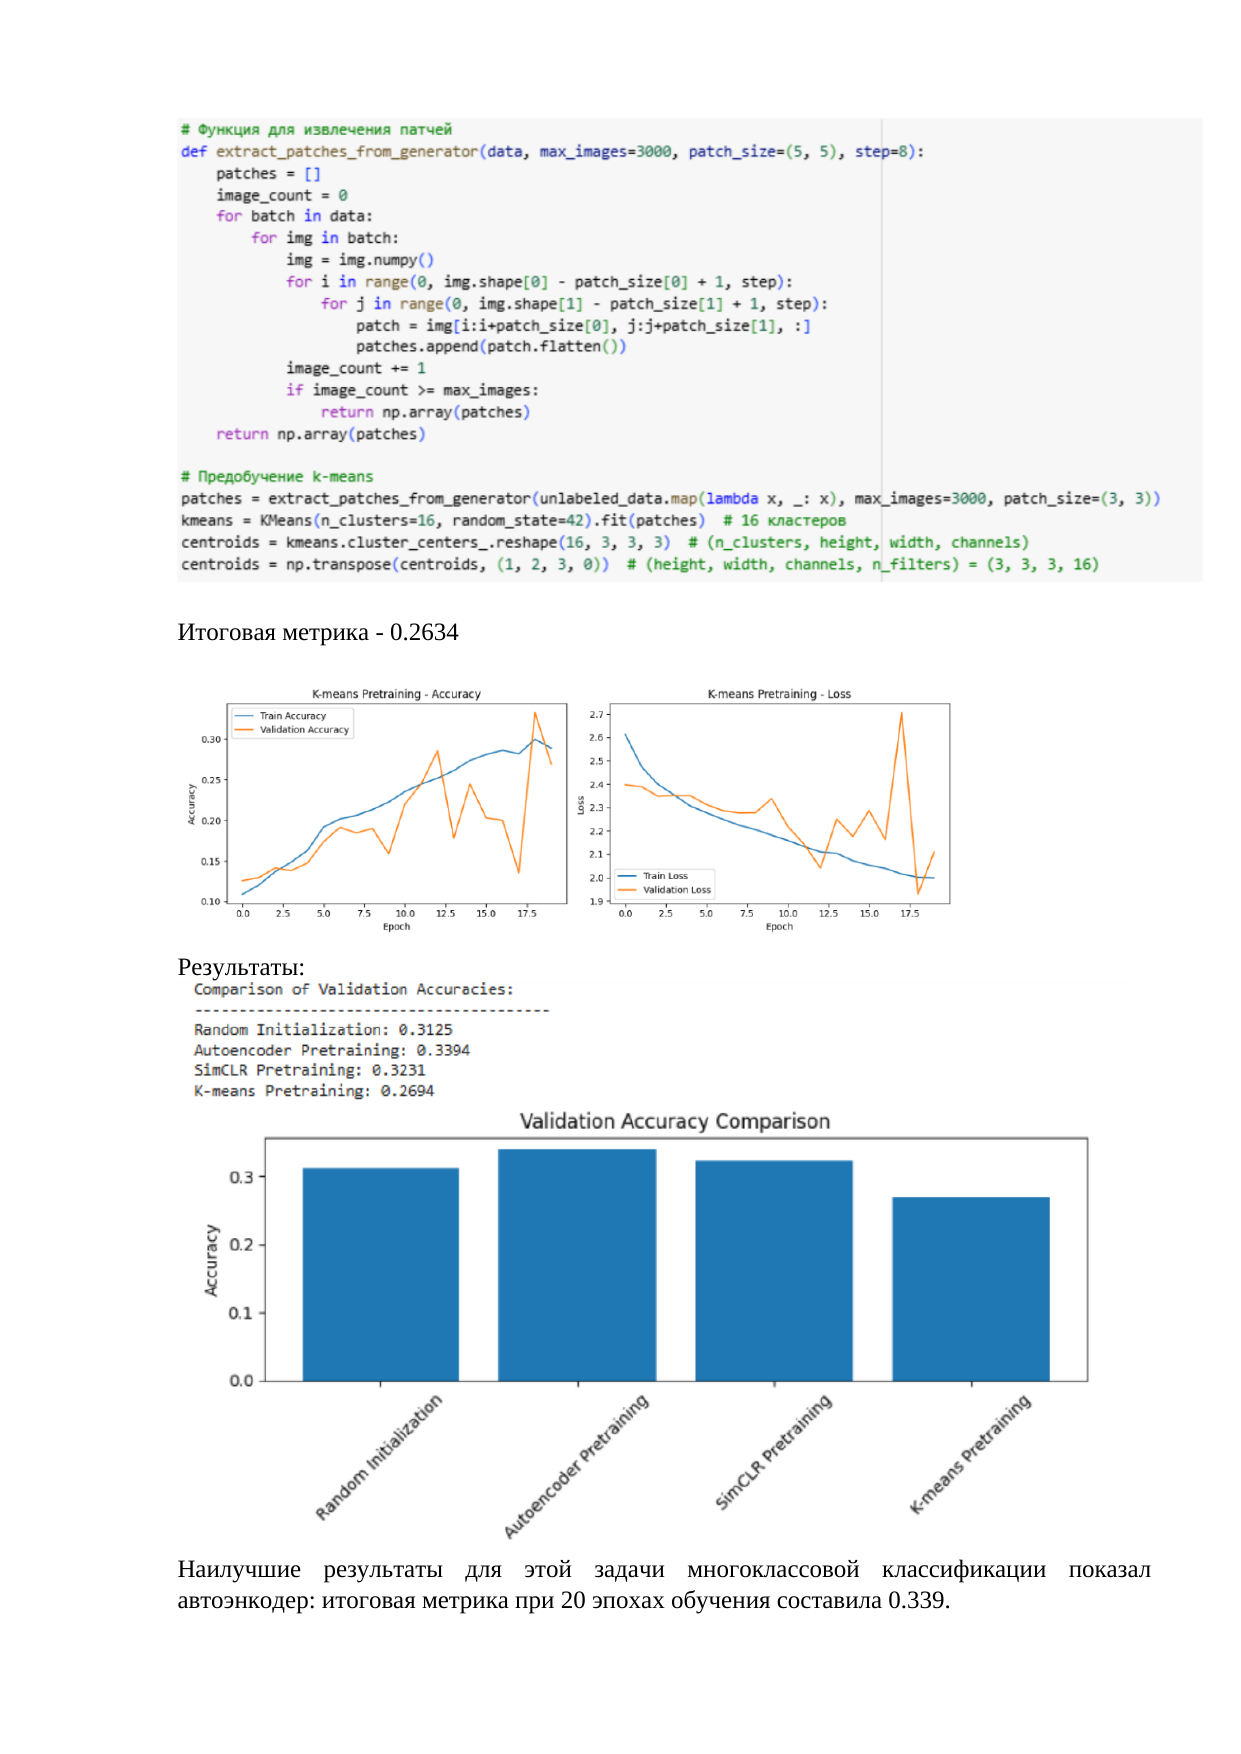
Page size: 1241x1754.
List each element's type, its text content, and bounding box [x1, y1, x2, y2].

text Итоговая метрика - 0.2634 [177, 617, 1152, 646]
picture [177, 982, 1125, 1552]
picture [177, 679, 975, 950]
picture [177, 118, 1203, 584]
text Результаты: [177, 952, 1152, 980]
text Наилучшие результаты для этой задачи многоклассовой классификации показал автоэнкодер: итоговая метрика при 20 эпохах обучения составила 0.339. [177, 1554, 1152, 1613]
